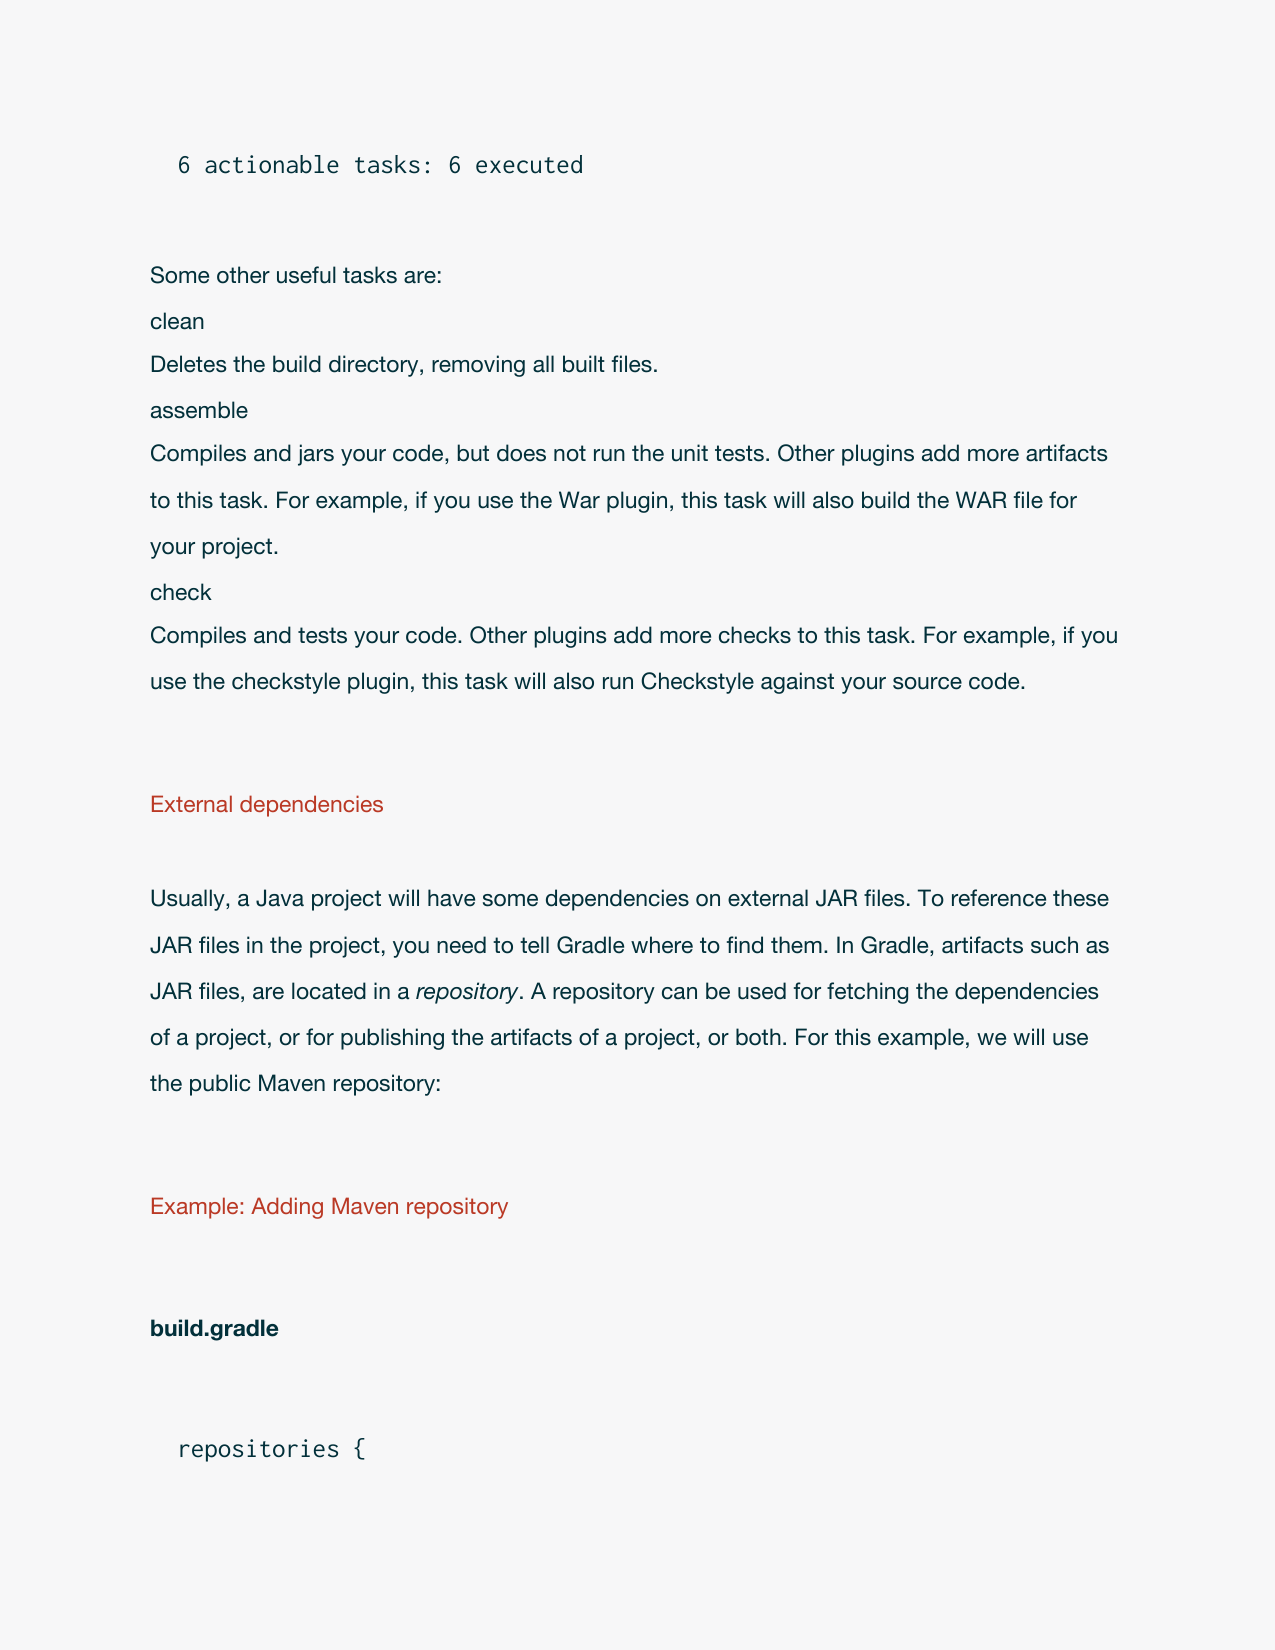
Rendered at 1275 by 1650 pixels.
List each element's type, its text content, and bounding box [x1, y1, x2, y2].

text Deletes the build directory, removing all built files. [150, 350, 1125, 379]
text Example: Adding Maven repository [150, 1192, 1125, 1221]
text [177, 150, 1098, 178]
text External dependencies [150, 790, 1125, 819]
text check [150, 578, 1125, 607]
text Compiles and tests your code. Other plugins add more checks to this task. For example, if you use the checkstyle plugin, this task will also run Checkstyle against your source code. [150, 621, 1125, 696]
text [177, 1434, 1098, 1462]
text Usually, a Java project will have some dependencies on external JAR files. To reference these JAR files in the project, you need to tell Gradle where to find them. In Gradle, artifacts such as JAR files, are located in a repository. A repository can be used for fetching the dependencies of a project, or for publishing the artifacts of a project, or both. For this example, we will use the public Maven repository: [150, 884, 1125, 1098]
text build.gradle [150, 1314, 1125, 1342]
text assemble [150, 396, 1125, 425]
text clean [150, 307, 1125, 336]
text Some other useful tasks are: [150, 261, 1125, 290]
text Compiles and jars your code, but does not run the unit tests. Other plugins add more artifacts to this task. For example, if you use the War plugin, this task will also build the WAR file for your project. [150, 439, 1125, 561]
